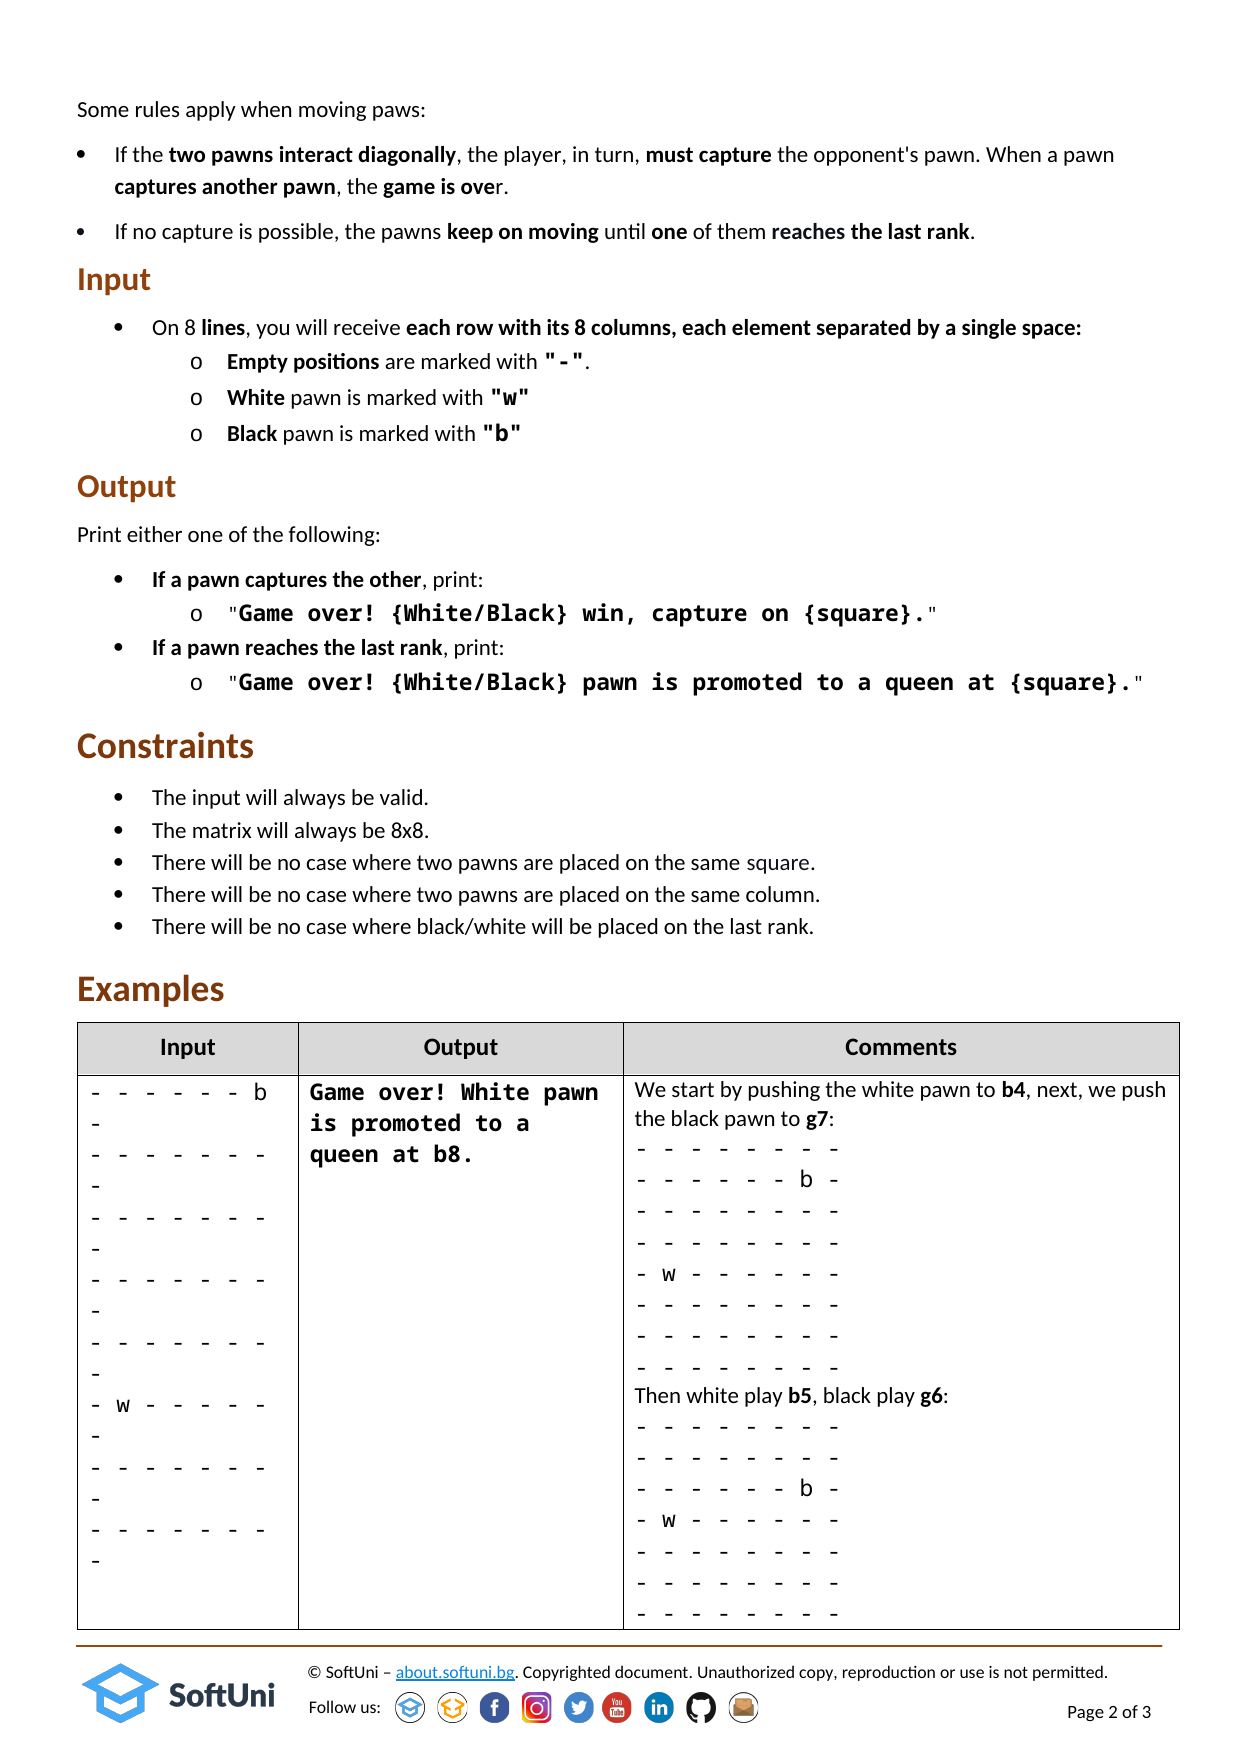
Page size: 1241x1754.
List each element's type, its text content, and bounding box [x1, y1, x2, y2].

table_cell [299, 1076, 623, 1628]
text Print either one of the following: [77, 521, 1163, 548]
list The matrix will always be 8x8. [114, 816, 1163, 844]
picture [665, 1692, 674, 1701]
list There will be no case where two pawns are placed on the same square. [114, 848, 1163, 876]
table_header Comments [624, 1023, 1179, 1074]
picture [395, 1692, 425, 1723]
table_header Input [78, 1023, 298, 1074]
picture [564, 1692, 594, 1723]
table_header Output [299, 1023, 623, 1074]
subtitle Examples [77, 965, 1163, 1011]
picture [728, 1692, 759, 1723]
picture [75, 1658, 281, 1729]
list If no capture is possible, the pawns keep on moving until one of them reaches the last rank. [77, 217, 1163, 245]
subtitle Constraints [77, 722, 1163, 768]
list There will be no case where black/white will be placed on the last rank. [114, 912, 1163, 940]
list "Game over! {White/Black} pawn is promoted to a queen at {square}." [189, 666, 1163, 697]
list The input will always be valid. [114, 783, 1163, 812]
picture [479, 1692, 510, 1723]
picture [686, 1692, 716, 1723]
list Black pawn is marked with "b" [189, 417, 1163, 448]
list "Game over! {White/Black} win, capture on {square}." [189, 597, 1163, 629]
subtitle Output [77, 465, 1163, 506]
list If a pawn reaches the last rank, print: [114, 633, 1163, 661]
list If a pawn captures the other, print: [114, 565, 1163, 593]
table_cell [624, 1076, 1179, 1628]
list Empty positions are marked with "-". [189, 345, 1163, 376]
list On 8 lines, you will receive each row with its 8 columns, each element separated by a single space: [114, 313, 1163, 341]
picture [644, 1692, 653, 1701]
picture [602, 1692, 632, 1723]
list If the two pawns interact diagonally, the player, in turn, must capture the opponent's pawn. When a pawn captures another pawn, the game is over. [77, 140, 1163, 200]
text Some rules apply when moving paws: [77, 95, 1163, 123]
subtitle Input [77, 257, 1163, 298]
list There will be no case where two pawns are placed on the same column. [114, 880, 1163, 908]
picture [658, 1705, 667, 1714]
picture [522, 1692, 552, 1723]
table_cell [78, 1076, 298, 1628]
picture [665, 1714, 674, 1723]
picture [437, 1692, 468, 1723]
picture [644, 1714, 653, 1723]
list White pawn is marked with "w" [189, 381, 1163, 412]
